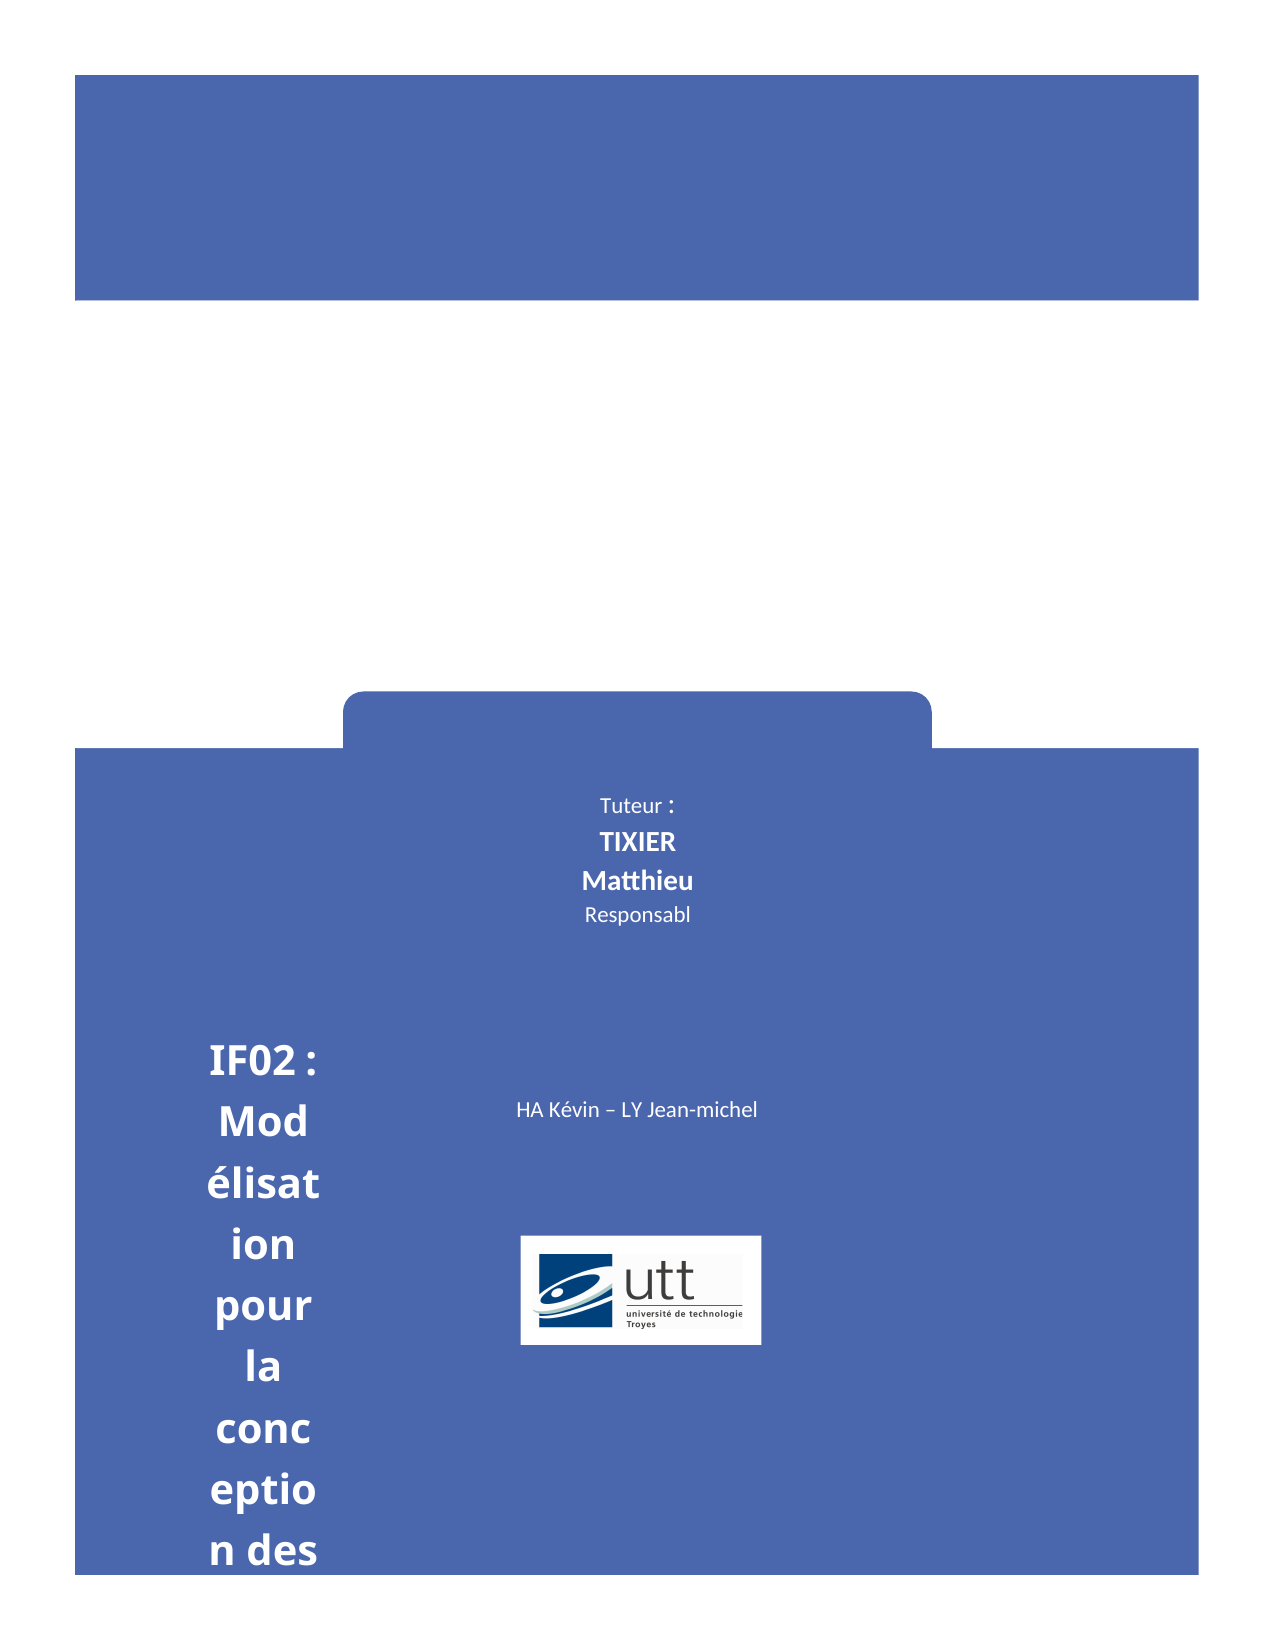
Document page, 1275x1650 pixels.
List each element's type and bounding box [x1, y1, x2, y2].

picture [532, 1254, 743, 1329]
